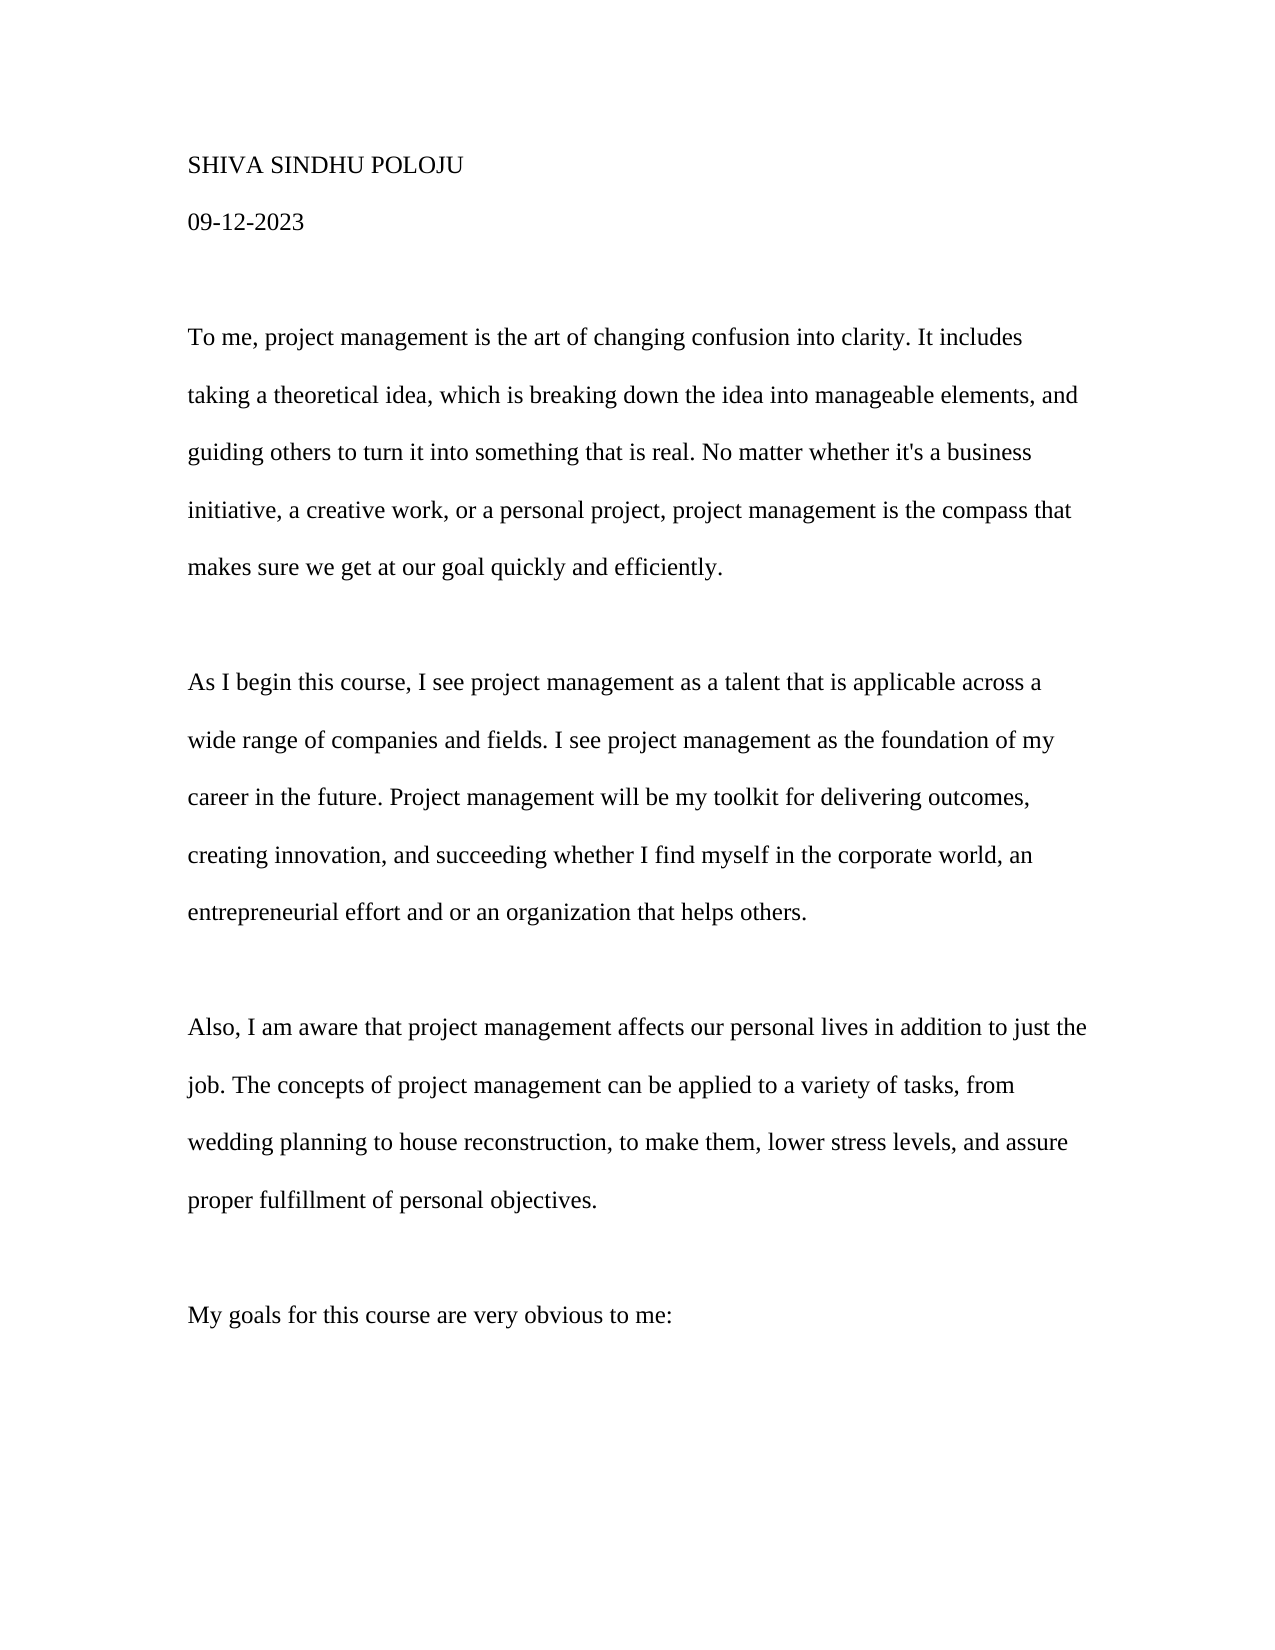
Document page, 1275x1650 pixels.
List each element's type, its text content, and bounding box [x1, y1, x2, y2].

text As I begin this course, I see project management as a talent that is applicable across a wide range of companies and fields. I see project management as the foundation of my career in the future. Project management will be my toolkit for delivering outcomes, creating innovation, and succeeding whether I find myself in the corporate world, an entrepreneurial effort and or an organization that helps others. [187, 667, 1087, 926]
text 09-12-2023 [187, 207, 1087, 236]
text My goals for this course are very obvious to me: [187, 1300, 1087, 1329]
text SHIVA SINDHU POLOJU [187, 150, 1087, 179]
text Also, I am aware that project management affects our personal lives in addition to just the job. The concepts of project management can be applied to a variety of tasks, from wedding planning to house reconstruction, to make them, lower stress levels, and assure proper fulfillment of personal objectives. [187, 1012, 1087, 1214]
text To me, project management is the art of changing confusion into clarity. It includes taking a theoretical idea, which is breaking down the idea into manageable elements, and guiding others to turn it into something that is real. No matter whether it's a business initiative, a creative work, or a personal project, project management is the compass that makes sure we get at our goal quickly and efficiently. [187, 322, 1087, 581]
